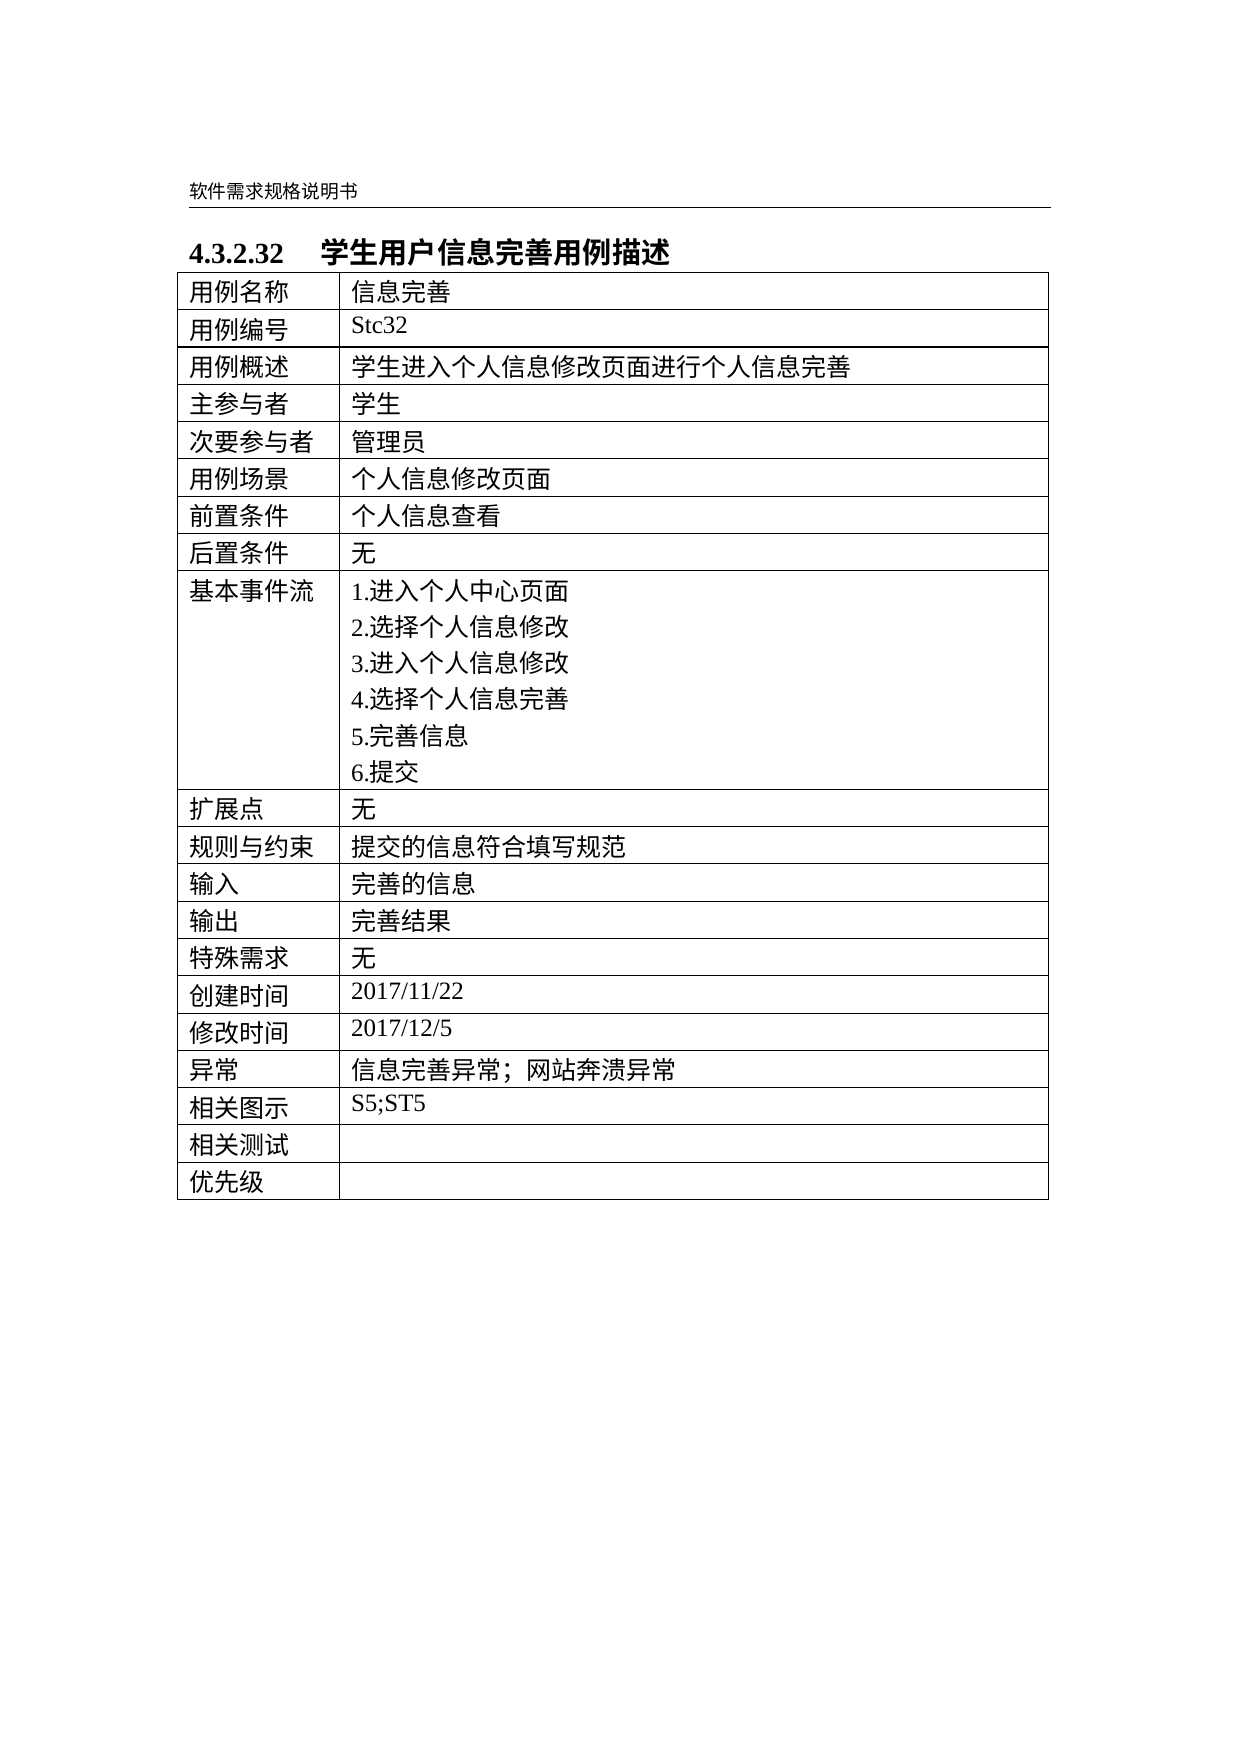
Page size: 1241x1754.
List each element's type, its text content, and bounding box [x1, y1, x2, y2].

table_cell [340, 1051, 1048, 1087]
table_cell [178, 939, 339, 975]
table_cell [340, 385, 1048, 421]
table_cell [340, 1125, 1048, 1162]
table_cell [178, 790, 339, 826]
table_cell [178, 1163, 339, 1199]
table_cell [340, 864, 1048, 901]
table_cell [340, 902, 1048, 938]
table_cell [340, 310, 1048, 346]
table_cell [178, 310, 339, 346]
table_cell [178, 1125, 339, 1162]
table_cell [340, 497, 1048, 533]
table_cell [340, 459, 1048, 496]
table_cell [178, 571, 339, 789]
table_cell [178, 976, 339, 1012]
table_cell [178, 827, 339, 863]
subtitle 学生用户信息完善用例描述 [189, 229, 1051, 272]
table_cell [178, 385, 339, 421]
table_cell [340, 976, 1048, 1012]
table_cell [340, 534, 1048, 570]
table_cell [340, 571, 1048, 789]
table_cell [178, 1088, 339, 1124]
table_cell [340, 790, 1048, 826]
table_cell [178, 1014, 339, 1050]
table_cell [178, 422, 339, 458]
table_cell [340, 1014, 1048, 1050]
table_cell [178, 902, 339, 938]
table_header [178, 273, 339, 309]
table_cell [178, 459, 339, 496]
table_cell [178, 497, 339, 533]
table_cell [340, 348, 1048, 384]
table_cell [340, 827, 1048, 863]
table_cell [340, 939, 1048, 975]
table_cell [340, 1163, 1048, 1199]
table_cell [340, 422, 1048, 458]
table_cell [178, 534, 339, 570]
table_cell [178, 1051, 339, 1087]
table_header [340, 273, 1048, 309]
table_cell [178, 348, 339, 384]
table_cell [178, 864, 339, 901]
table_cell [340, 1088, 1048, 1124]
